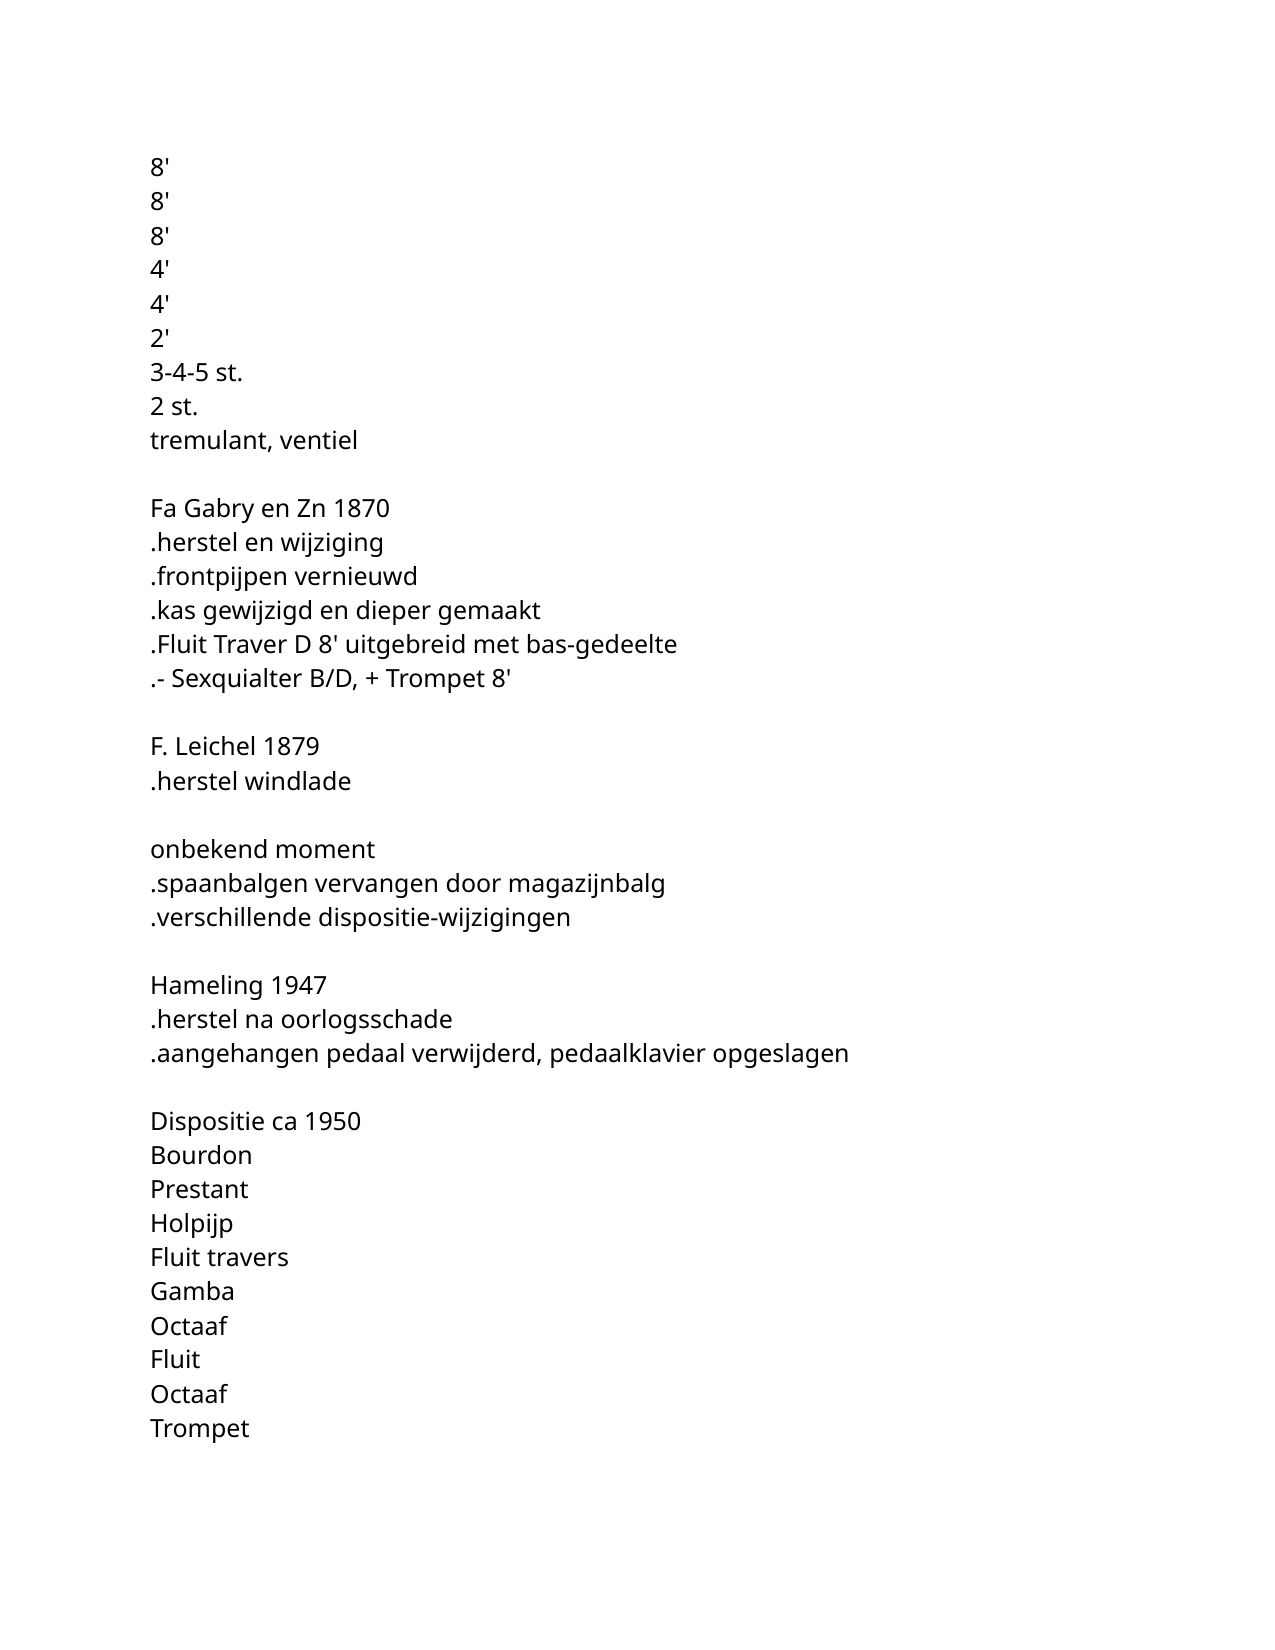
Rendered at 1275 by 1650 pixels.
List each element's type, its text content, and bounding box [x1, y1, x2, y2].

text 4' [150, 252, 1125, 286]
text Prestant [150, 1172, 1125, 1206]
text F. Leichel 1879 [150, 729, 1125, 763]
text onbekend moment [150, 831, 1125, 865]
text 4' [150, 286, 1125, 320]
text 8' [150, 184, 1125, 218]
text Fluit travers [150, 1240, 1125, 1274]
text .- Sexquialter B/D, + Trompet 8' [150, 661, 1125, 695]
text Octaaf [150, 1376, 1125, 1410]
text .herstel na oorlogsschade [150, 1002, 1125, 1036]
text Gamba [150, 1274, 1125, 1308]
text Trompet [150, 1410, 1125, 1444]
text Bourdon [150, 1138, 1125, 1172]
text tremulant, ventiel [150, 422, 1125, 457]
text 8' [150, 218, 1125, 252]
text 3-4-5 st. [150, 354, 1125, 388]
text .Fluit Traver D 8' uitgebreid met bas-gedeelte [150, 627, 1125, 661]
text .herstel en wijziging [150, 525, 1125, 559]
text 2' [150, 320, 1125, 354]
text .spaanbalgen vervangen door magazijnbalg [150, 865, 1125, 899]
text Dispositie ca 1950 [150, 1104, 1125, 1138]
text .verschillende dispositie-wijzigingen [150, 899, 1125, 933]
text 2 st. [150, 388, 1125, 422]
text .aangehangen pedaal verwijderd, pedaalklavier opgeslagen [150, 1036, 1125, 1070]
text Hameling 1947 [150, 967, 1125, 1002]
text Fa Gabry en Zn 1870 [150, 491, 1125, 525]
text .frontpijpen vernieuwd [150, 559, 1125, 593]
text .herstel windlade [150, 763, 1125, 797]
text Holpijp [150, 1206, 1125, 1240]
text 8' [150, 150, 1125, 184]
text Fluit [150, 1342, 1125, 1376]
text Octaaf [150, 1308, 1125, 1342]
text .kas gewijzigd en dieper gemaakt [150, 593, 1125, 627]
